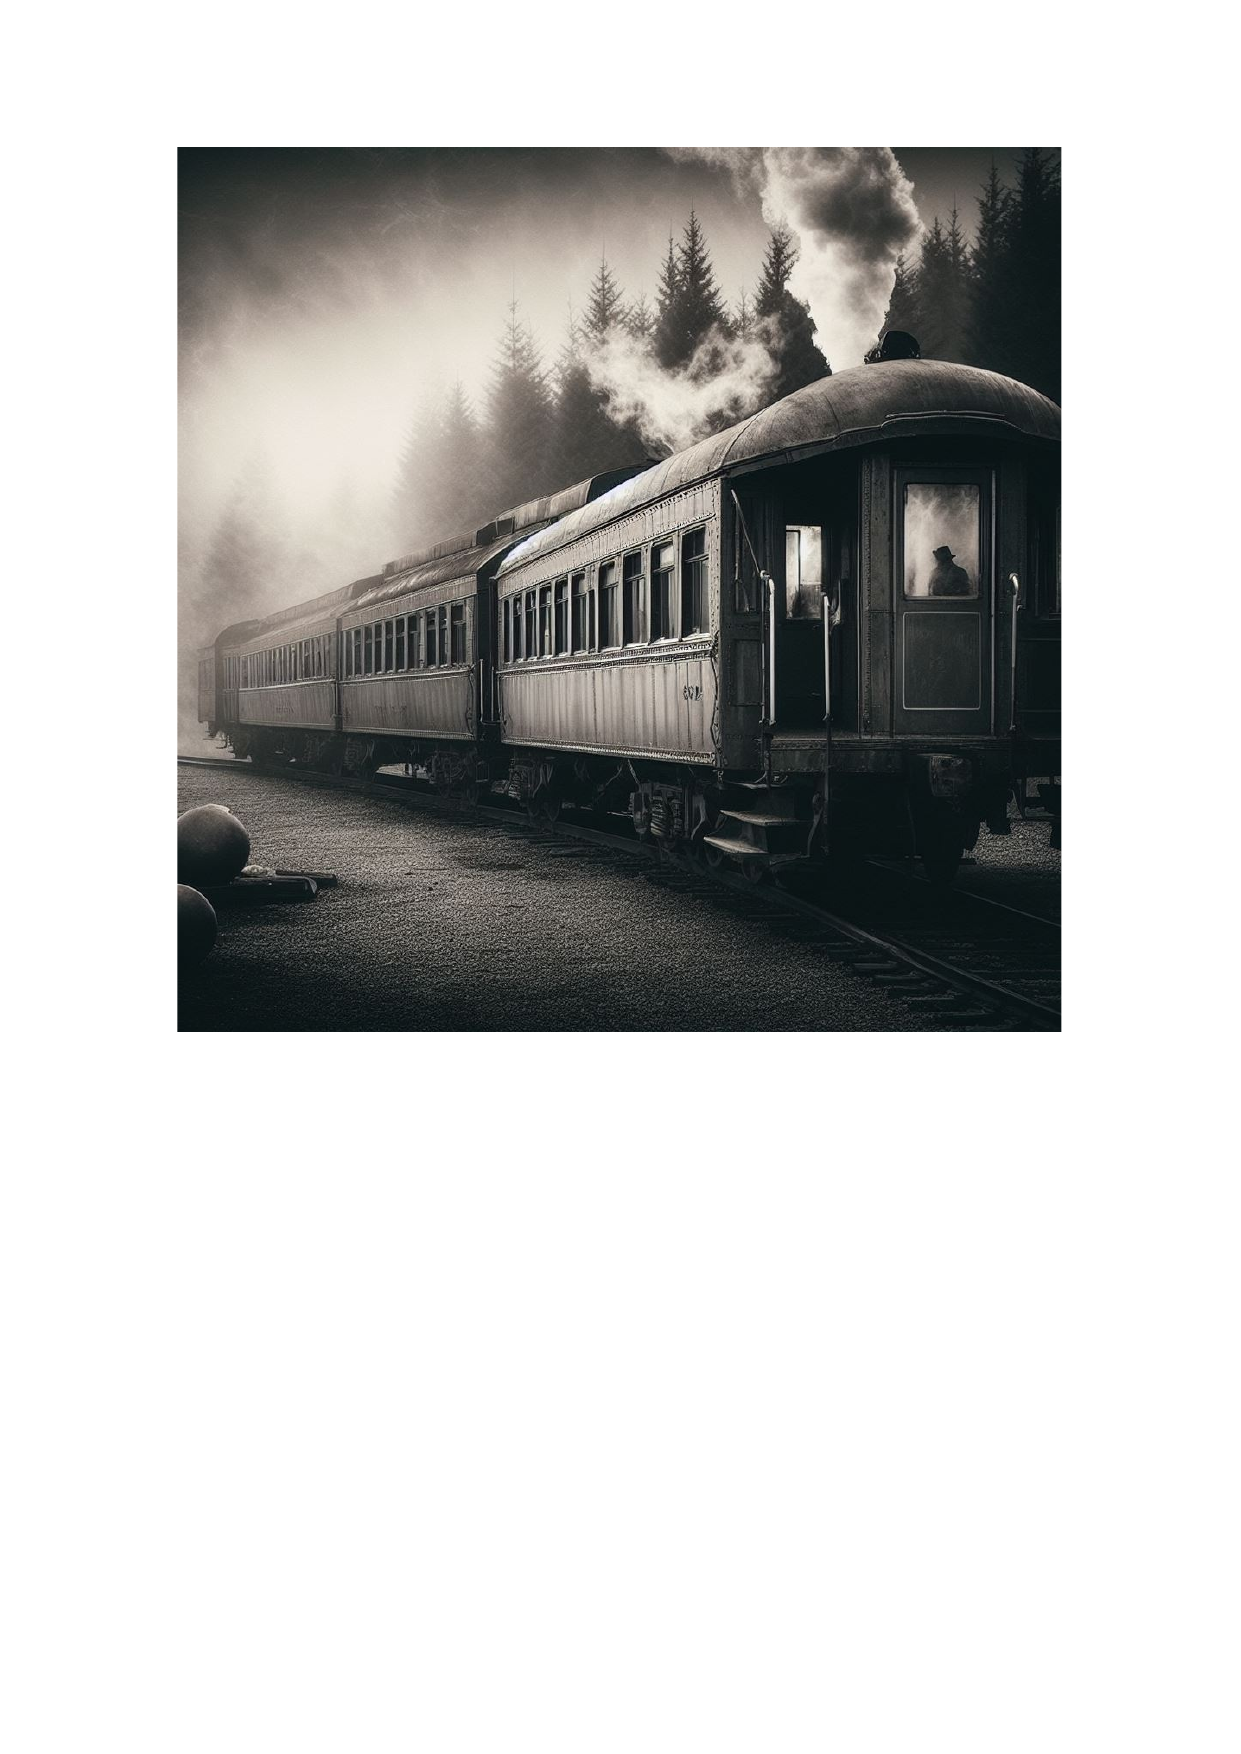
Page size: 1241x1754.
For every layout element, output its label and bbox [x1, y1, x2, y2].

picture [177, 147, 1062, 1032]
